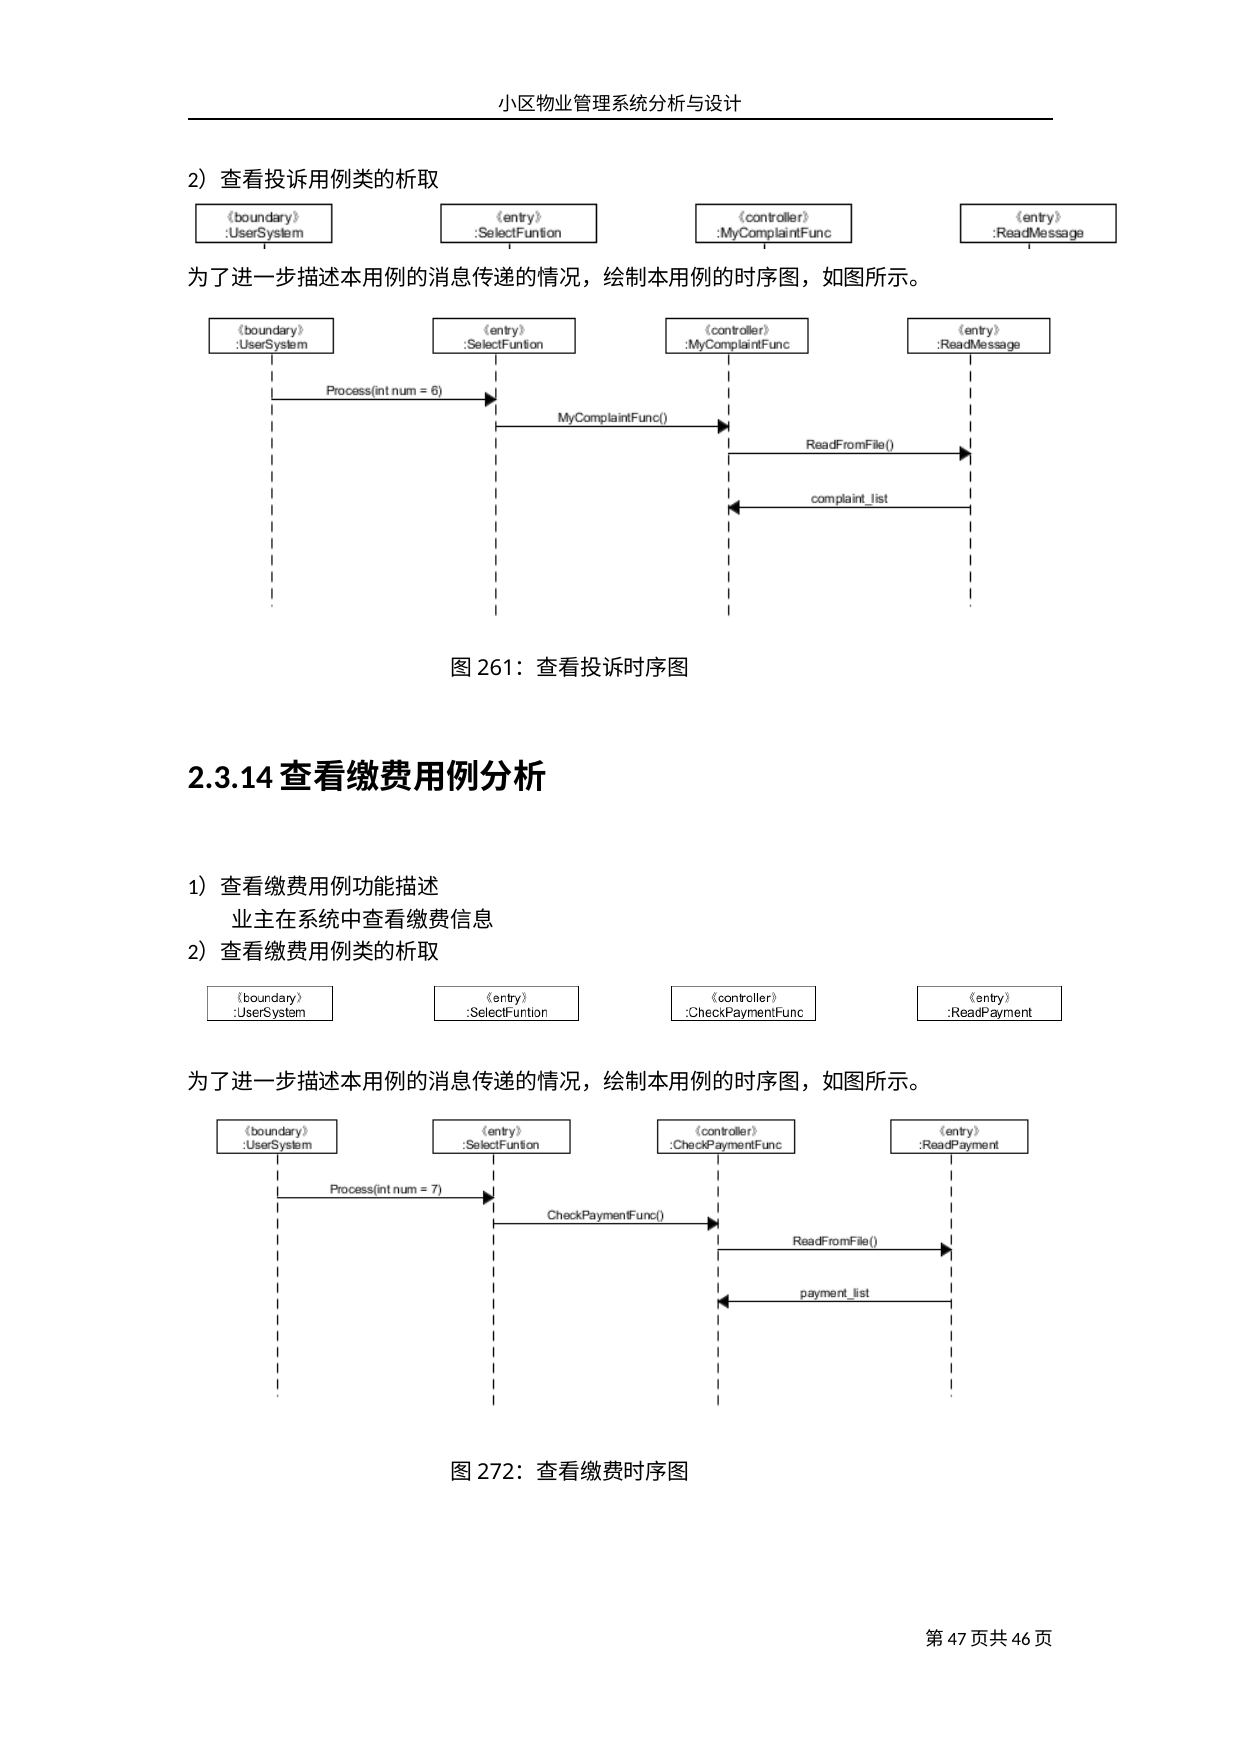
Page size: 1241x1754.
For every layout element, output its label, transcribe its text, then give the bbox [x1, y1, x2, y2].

picture [187, 292, 1080, 638]
text 业主在系统中查看缴费信息 [187, 901, 1053, 934]
text 2）查看缴费用例类的析取 [187, 934, 1053, 966]
text 为了进一步描述本用例的消息传递的情况，绘制本用例的时序图，如图所示。 [187, 1064, 1053, 1096]
text 2）查看投诉用例类的析取 [187, 162, 1053, 194]
text 1）查看缴费用例功能描述 [187, 869, 1053, 901]
subtitle 2.3.14查看缴费用例分析 [187, 742, 1053, 807]
picture [187, 194, 1130, 249]
picture [187, 966, 1080, 1039]
text 为了进一步描述本用例的消息传递的情况，绘制本用例的时序图，如图所示。 [187, 259, 1053, 292]
picture [187, 1096, 1073, 1433]
